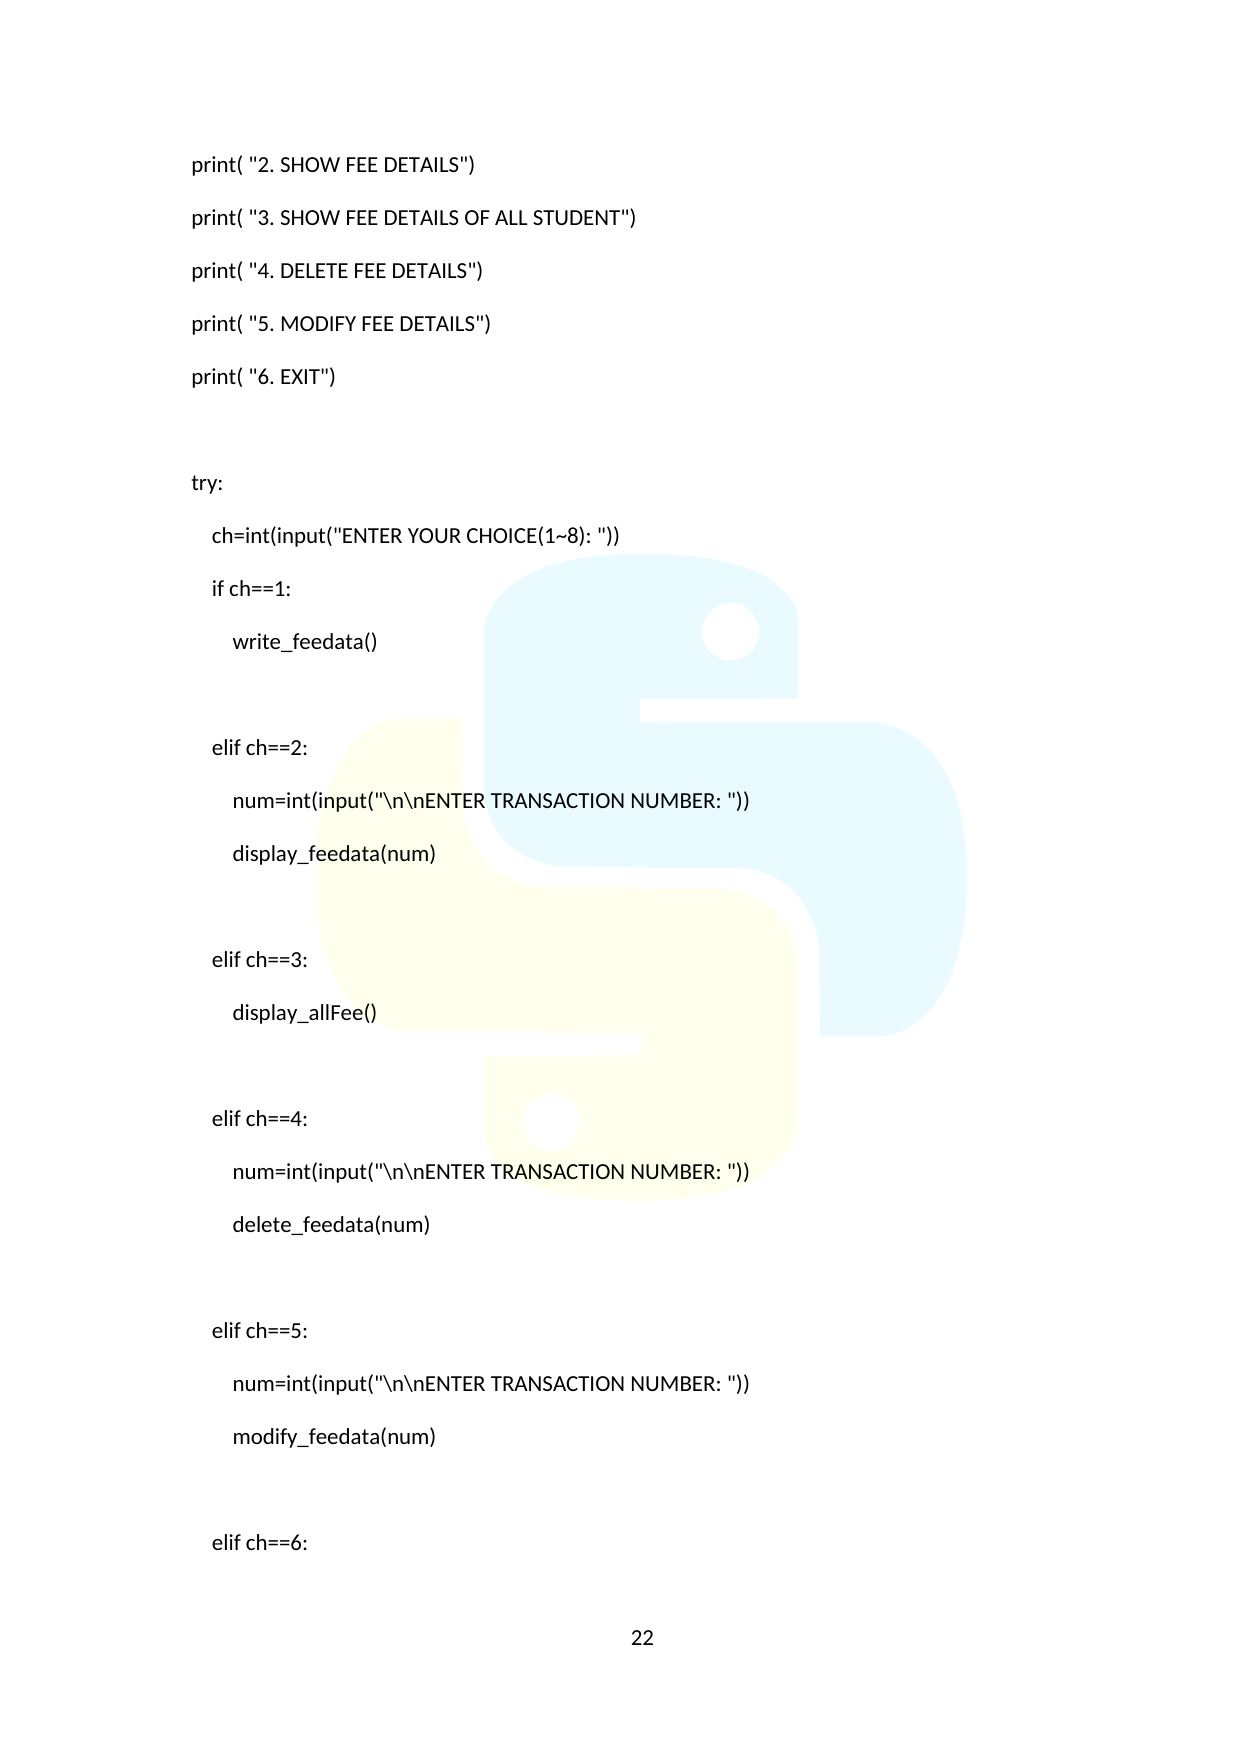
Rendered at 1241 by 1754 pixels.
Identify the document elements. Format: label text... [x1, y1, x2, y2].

text print( "2. SHOW FEE DETAILS") [150, 150, 1134, 178]
text if ch==1: [150, 574, 1134, 602]
text elif ch==4: [150, 1104, 1134, 1132]
text num=int(input("\n\nENTER TRANSACTION NUMBER: ")) [150, 1369, 1134, 1397]
text print( "5. MODIFY FEE DETAILS") [150, 309, 1134, 337]
text modify_feedata(num) [150, 1422, 1134, 1451]
text num=int(input("\n\nENTER TRANSACTION NUMBER: ")) [150, 786, 1134, 814]
text print( "3. SHOW FEE DETAILS OF ALL STUDENT") [150, 203, 1134, 231]
text write_feedata() [150, 627, 1134, 655]
text elif ch==2: [150, 733, 1134, 761]
text delete_feedata(num) [150, 1210, 1134, 1238]
text elif ch==3: [150, 945, 1134, 973]
text elif ch==5: [150, 1316, 1134, 1344]
text elif ch==6: [150, 1528, 1134, 1557]
text display_allFee() [150, 998, 1134, 1026]
text display_feedata(num) [150, 839, 1134, 867]
text print( "4. DELETE FEE DETAILS") [150, 256, 1134, 284]
text try: [150, 468, 1134, 496]
text num=int(input("\n\nENTER TRANSACTION NUMBER: ")) [150, 1157, 1134, 1185]
text ch=int(input("ENTER YOUR CHOICE(1~8): ")) [150, 521, 1134, 549]
text print( "6. EXIT") [150, 362, 1134, 390]
